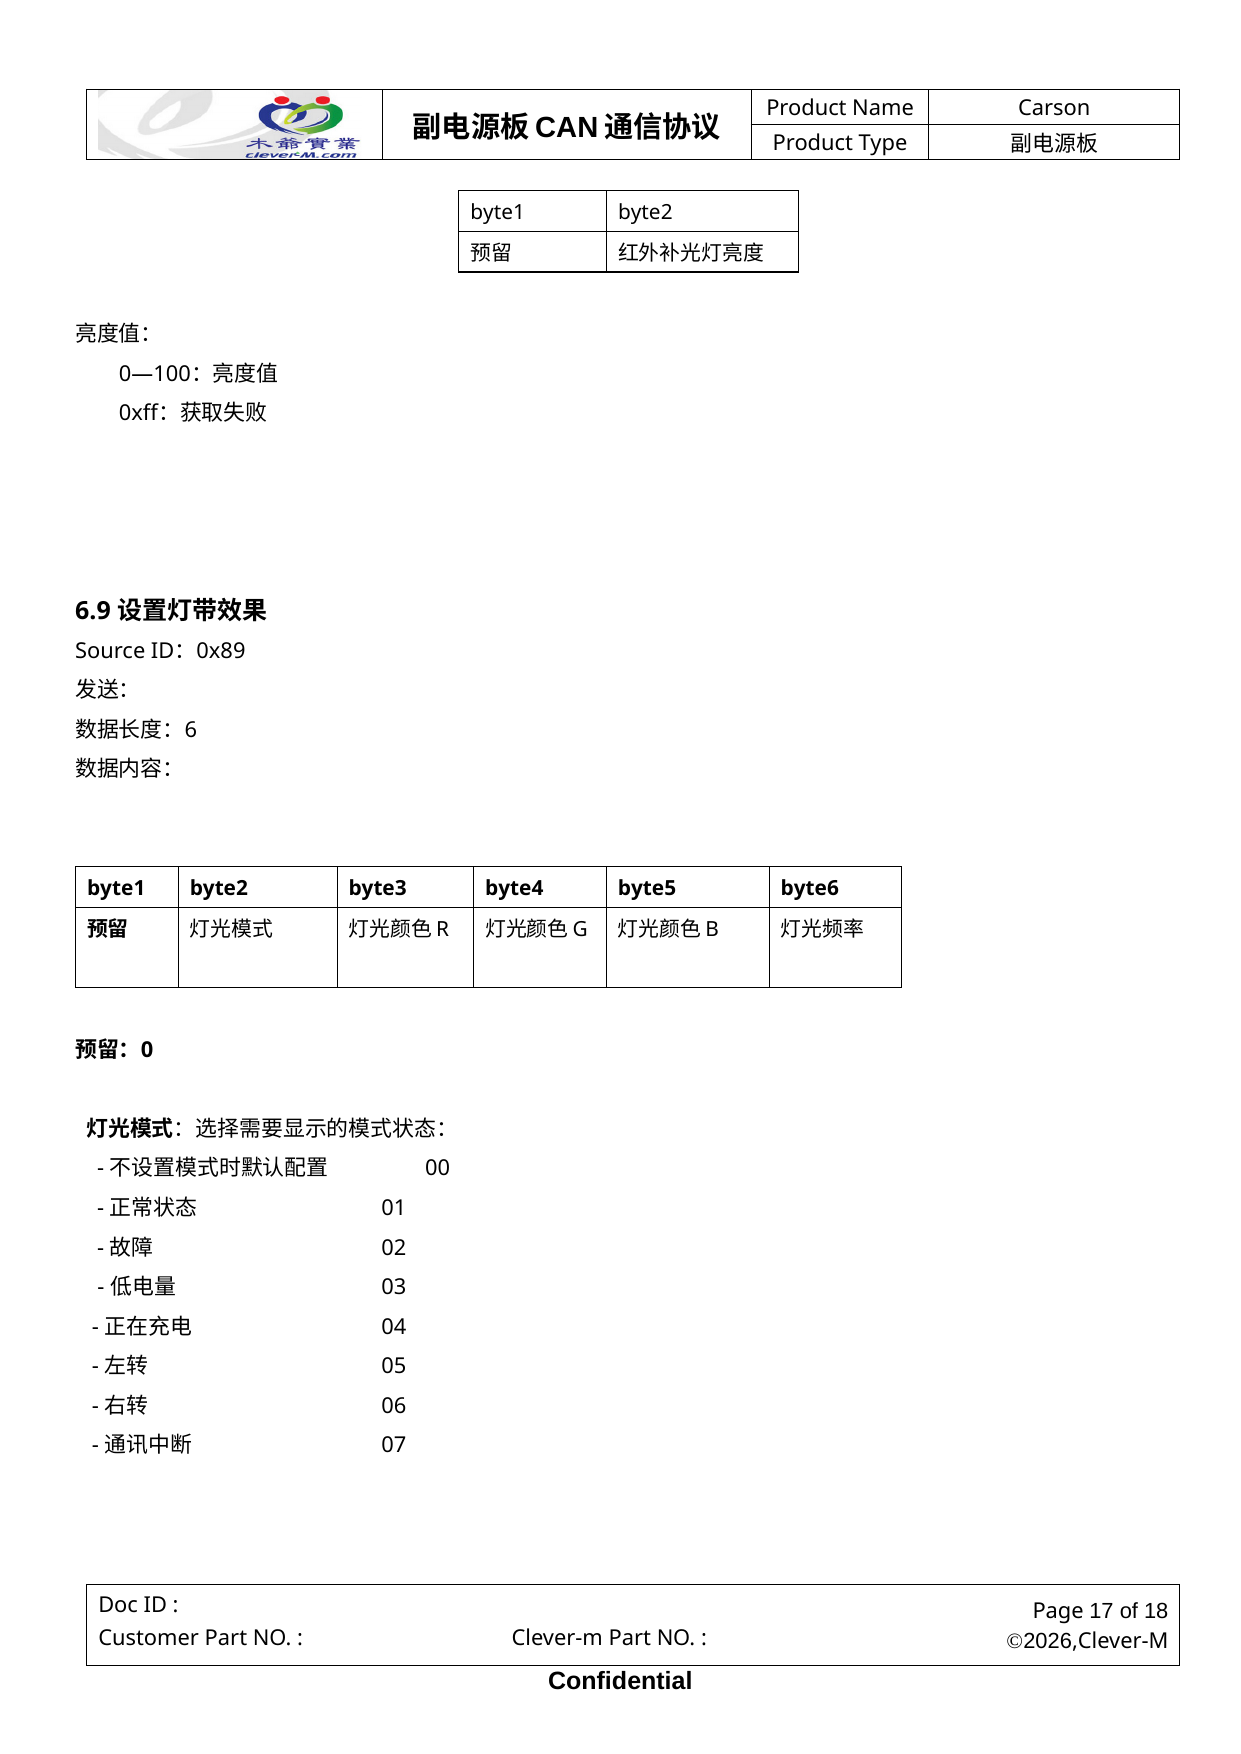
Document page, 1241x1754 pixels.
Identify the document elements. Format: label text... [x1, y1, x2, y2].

table_header byte3 [338, 867, 473, 907]
table_header byte6 [770, 867, 901, 907]
text 亮度值： [75, 312, 1165, 352]
text - 右转 06 [75, 1384, 1165, 1423]
table_header byte2 [607, 191, 798, 231]
table_header byte5 [607, 867, 769, 907]
text - 左转 05 [75, 1344, 1165, 1384]
table_cell 预留 [459, 232, 606, 271]
table_header byte4 [474, 867, 606, 907]
text 数据长度：6 [75, 708, 1165, 747]
text - 正常状态 01 [75, 1186, 1165, 1226]
text 发送： [75, 668, 1165, 708]
table_cell 灯光颜色R [338, 908, 473, 987]
table_cell 预留 [76, 908, 178, 987]
text 灯光模式：选择需要显示的模式状态： [75, 1107, 1165, 1146]
text - 故障 02 [75, 1226, 1165, 1265]
text 0—100：亮度值 [75, 352, 1165, 391]
picture [98, 90, 362, 159]
table_cell 灯光颜色G [474, 908, 606, 987]
text - 不设置模式时默认配置 00 [75, 1146, 1165, 1186]
table_header byte2 [179, 867, 337, 907]
table_header byte1 [459, 191, 606, 231]
text 数据内容： [75, 747, 1165, 787]
table_cell 灯光颜色B [607, 908, 769, 987]
table_cell 灯光频率 [770, 908, 901, 987]
table_cell 灯光模式 [179, 908, 337, 987]
text - 通讯中断 07 [75, 1423, 1165, 1463]
text - 低电量 03 [75, 1265, 1165, 1305]
table_cell 红外补光灯亮度 [607, 232, 798, 271]
text 0xff：获取失败 [75, 391, 1165, 431]
text 设置灯带效果 [75, 589, 1165, 629]
text 预留：0 [75, 1028, 1165, 1067]
table_header byte1 [76, 867, 178, 907]
text Source ID：0x89 [75, 629, 1165, 668]
text - 正在充电 04 [75, 1305, 1165, 1344]
